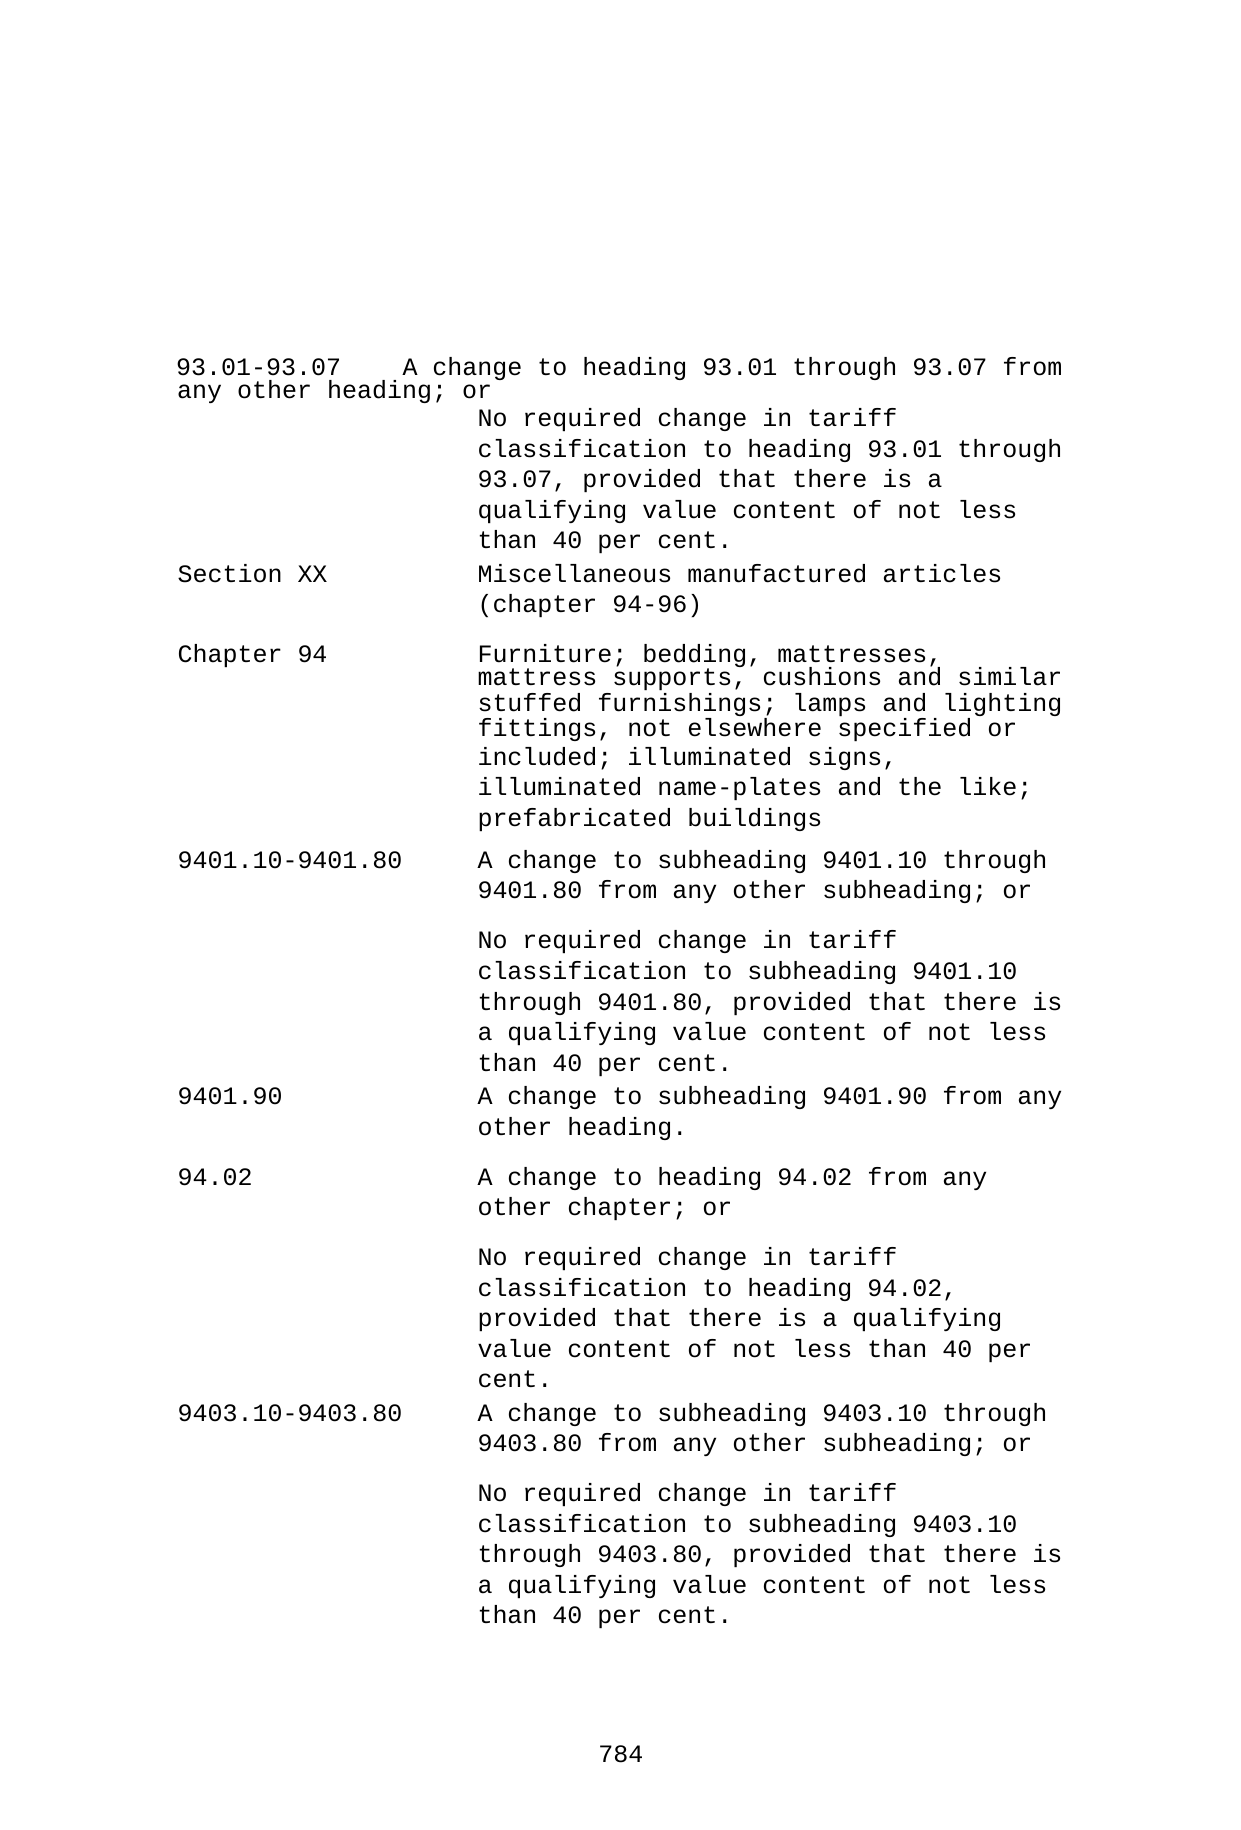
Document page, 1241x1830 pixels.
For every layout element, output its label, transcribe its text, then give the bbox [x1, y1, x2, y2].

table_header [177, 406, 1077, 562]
text 93.01-93.07 A change to heading 93.01 through 93.07 from any other heading; or [176, 355, 1063, 406]
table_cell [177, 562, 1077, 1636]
